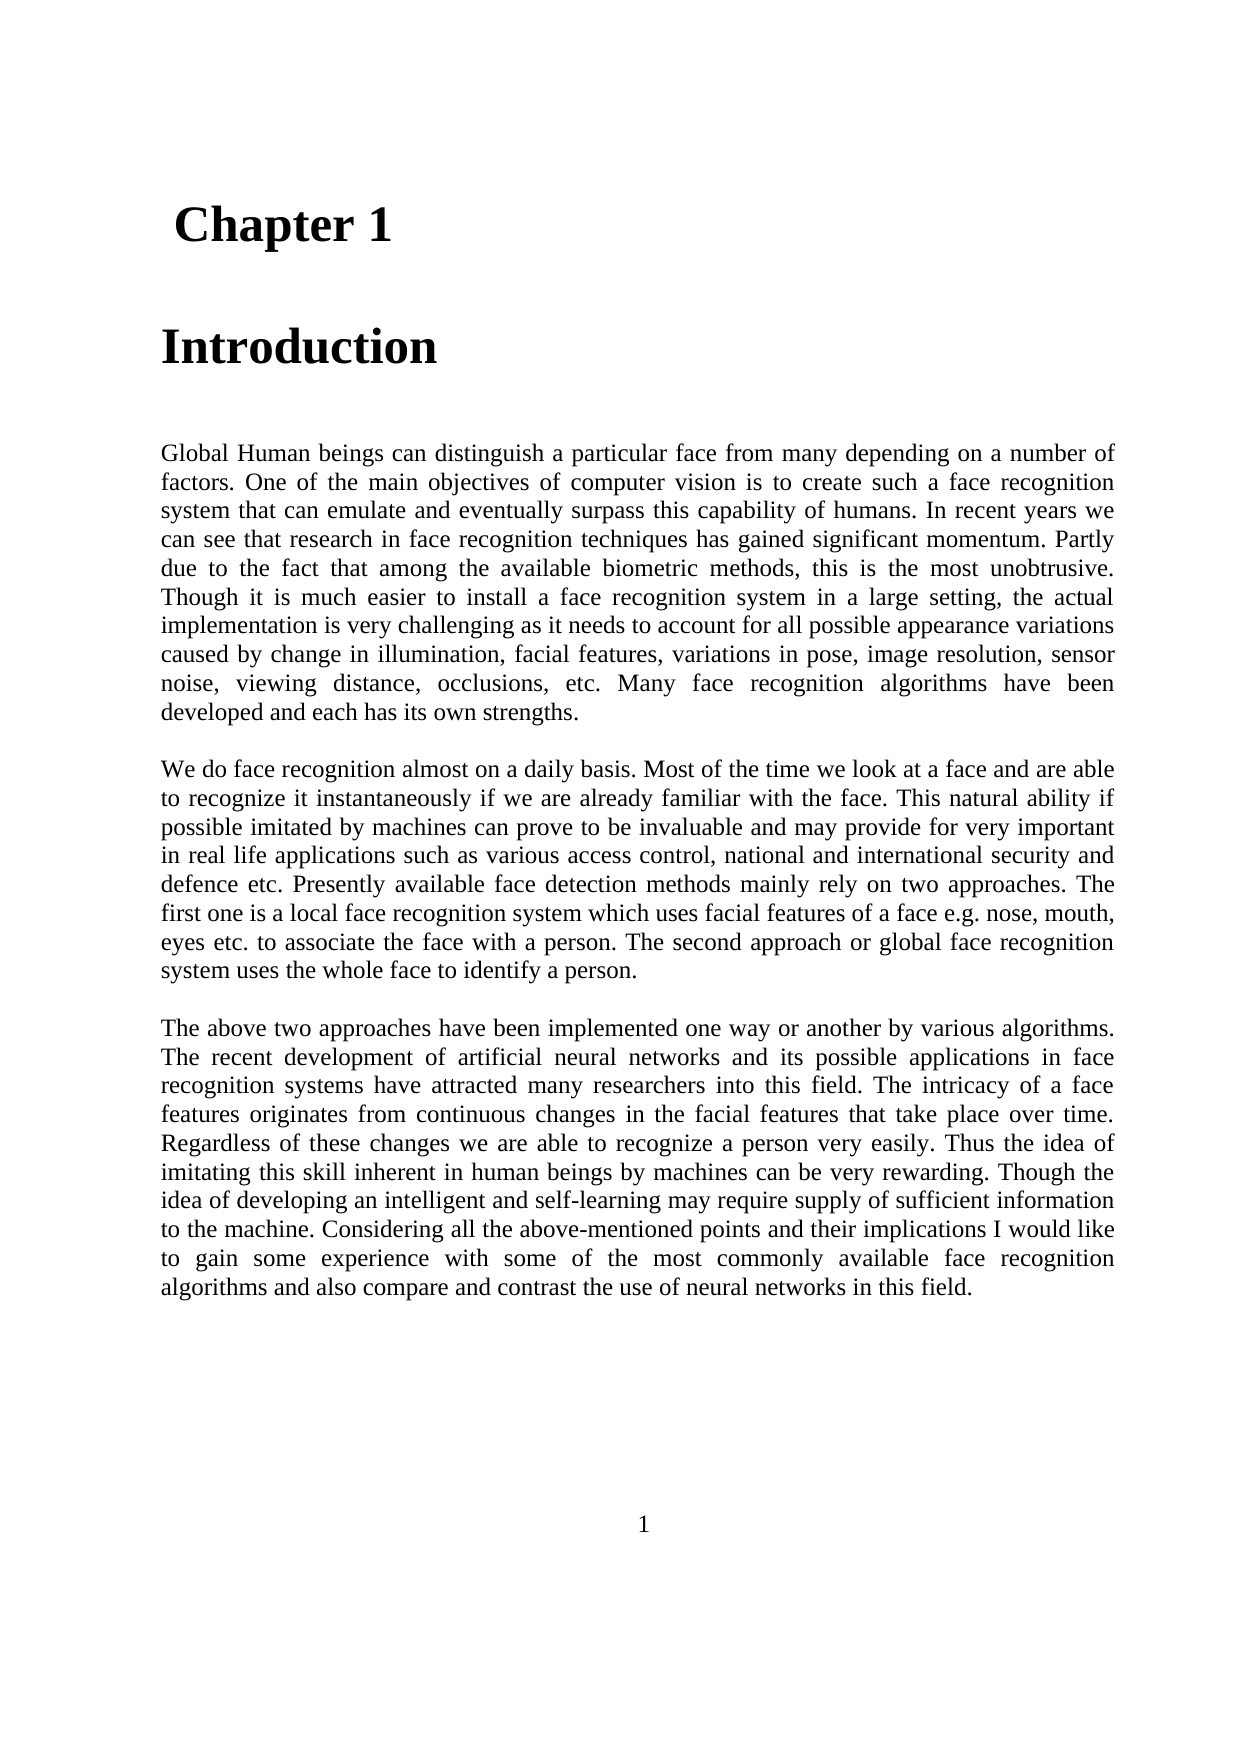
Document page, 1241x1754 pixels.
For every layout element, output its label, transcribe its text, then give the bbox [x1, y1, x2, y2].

text Chapter 1 Introduction [161, 194, 477, 375]
text Global Human beings can distinguish a particular face from many depending on a number of factors. One of the main objectives of computer vision is to create such a face recognition system that can emulate and eventually surpass this capability of humans. In recent years we can see that research in face recognition techniques has gained significant momentum. Partly due to the fact that among the available biometric methods, this is the most unobtrusive. Though it is much easier to install a face recognition system in a large setting, the actual implementation is very challenging as it needs to account for all possible appearance variations caused by change in illumination, facial features, variations in pose, image resolution, sensor noise, viewing distance, occlusions, etc. Many face recognition algorithms have been developed and each has its own strengths. [161, 438, 1116, 726]
text We do face recognition almost on a daily basis. Most of the time we look at a face and are able to recognize it instantaneously if we are already familiar with the face. This natural ability if possible imitated by machines can prove to be invaluable and may provide for very important in real life applications such as various access control, national and international security and defence etc. Presently available face detection methods mainly rely on two approaches. The first one is a local face recognition system which uses facial features of a face e.g. nose, mouth, eyes etc. to associate the face with a person. The second approach or global face recognition system uses the whole face to identify a person. [161, 754, 1116, 984]
text The above two approaches have been implemented one way or another by various algorithms. The recent development of artificial neural networks and its possible applications in face recognition systems have attracted many researchers into this field. The intricacy of a face features originates from continuous changes in the facial features that take place over time. Regardless of these changes we are able to recognize a person very easily. Thus the idea of imitating this skill inherent in human beings by machines can be very rewarding. Though the idea of developing an intelligent and self-learning may require supply of sufficient information to the machine. Considering all the above-mentioned points and their implications I would like to gain some experience with some of the most commonly available face recognition algorithms and also compare and contrast the use of neural networks in this field. [161, 1013, 1116, 1301]
